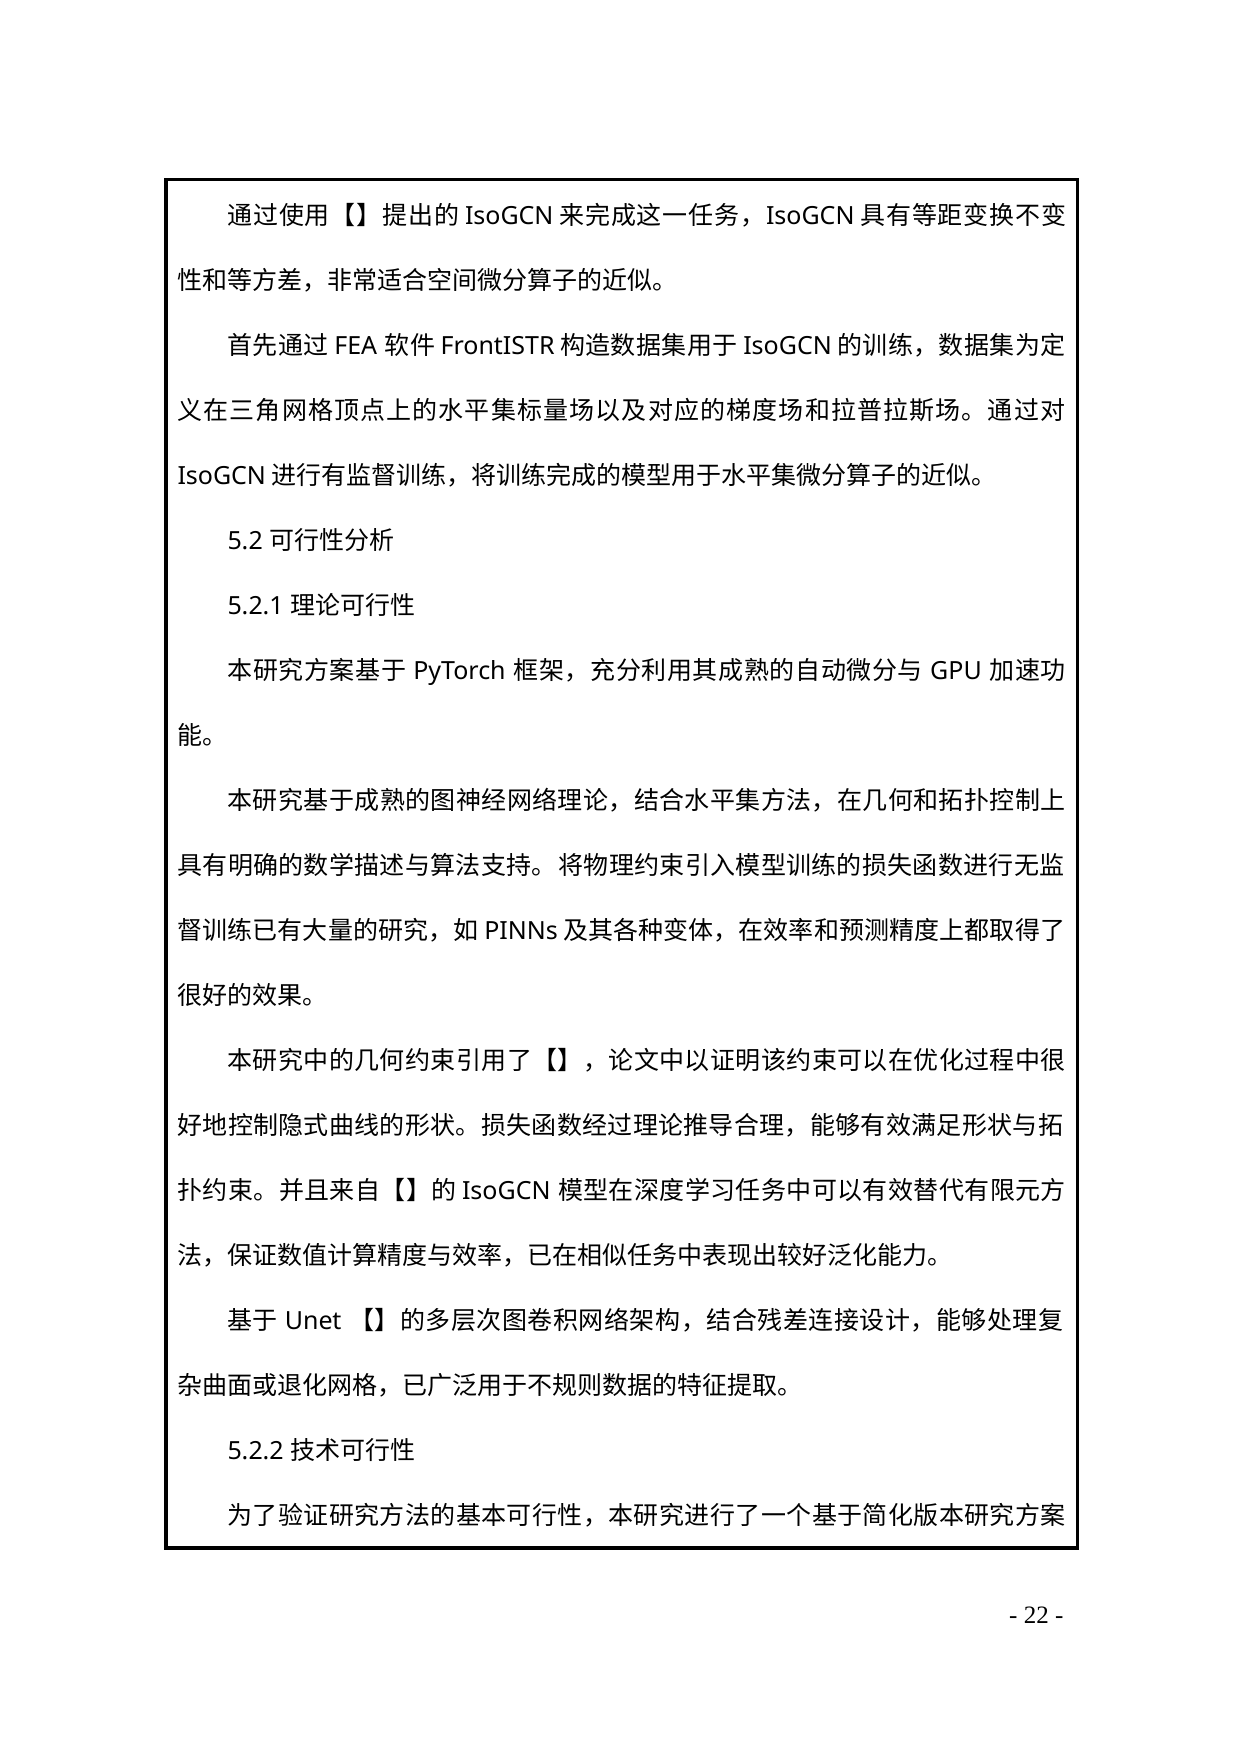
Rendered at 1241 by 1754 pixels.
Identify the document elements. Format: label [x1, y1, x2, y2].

table_header [168, 181, 1076, 1546]
